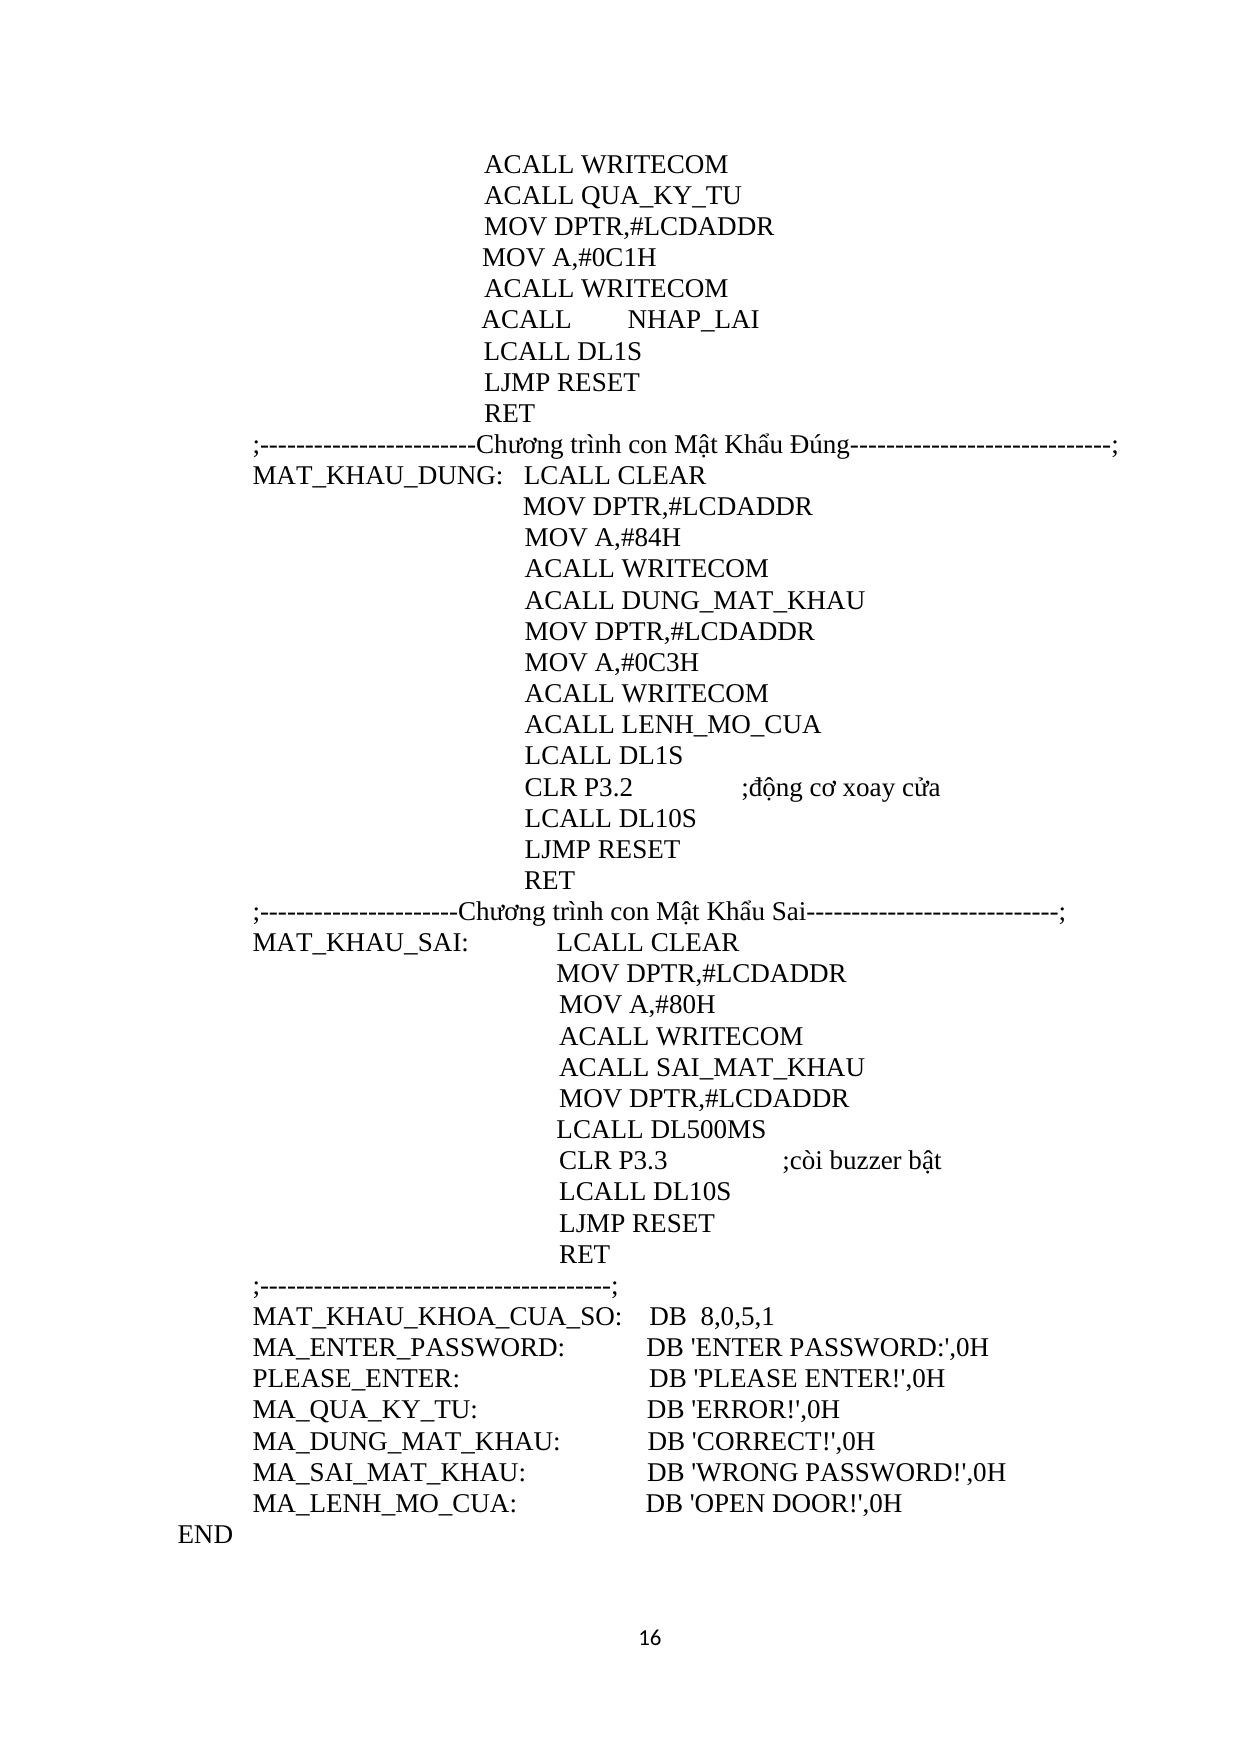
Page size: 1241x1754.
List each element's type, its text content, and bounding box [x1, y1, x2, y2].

list MA_DUNG_MAT_KHAU: DB 'CORRECT!',0H [252, 1425, 1122, 1456]
list LCALL DL10S [252, 1176, 1122, 1207]
list MA_QUA_KY_TU: DB 'ERROR!',0H [252, 1393, 1122, 1425]
list ACALL SAI_MAT_KHAU [252, 1051, 1122, 1082]
list MAT_KHAU_SAI: LCALL CLEAR [252, 926, 1122, 957]
list ACALL DUNG_MAT_KHAU [252, 584, 1122, 615]
list MOV DPTR,#LCDADDR [252, 1082, 1122, 1113]
list LCALL DL1S [252, 334, 1122, 366]
list LJMP RESET [252, 833, 1122, 864]
list MOV A,#84H [252, 521, 1122, 553]
list ;----------------------Chương trình con Mật Khẩu Sai----------------------------; [252, 895, 1122, 926]
list MOV DPTR,#LCDADDR [252, 615, 1122, 646]
list MOV A,#0C3H [252, 646, 1122, 677]
list LCALL DL1S [252, 739, 1122, 771]
list ACALL LENH_MO_CUA [252, 708, 1122, 739]
list LJMP RESET [252, 1207, 1122, 1238]
list CLR P3.3 ;còi buzzer bật [252, 1144, 1122, 1176]
list LJMP RESET [252, 366, 1122, 397]
list MOV DPTR,#LCDADDR [252, 210, 1122, 241]
list ACALL WRITECOM [252, 148, 1122, 179]
list RET [252, 864, 1122, 895]
list ;------------------------Chương trình con Mật Khẩu Đúng-----------------------------; [252, 428, 1122, 459]
list MA_ENTER_PASSWORD: DB 'ENTER PASSWORD:',0H [252, 1331, 1122, 1362]
list CLR P3.2 ;động cơ xoay cửa [252, 771, 1122, 802]
list MA_LENH_MO_CUA: DB 'OPEN DOOR!',0H [252, 1487, 1122, 1518]
list ACALL WRITECOM [252, 1020, 1122, 1051]
list LCALL DL10S [252, 802, 1122, 833]
list ACALL WRITECOM [252, 553, 1122, 584]
list MAT_KHAU_KHOA_CUA_SO: DB 8,0,5,1 [252, 1300, 1122, 1331]
list ACALL WRITECOM [252, 677, 1122, 708]
list RET [252, 397, 1122, 428]
list MOV DPTR,#LCDADDR [252, 957, 1122, 989]
list RET [252, 1238, 1122, 1269]
list MOV A,#80H [252, 989, 1122, 1020]
list ;---------------------------------------; [252, 1269, 1122, 1300]
list MAT_KHAU_DUNG: LCALL CLEAR [252, 459, 1122, 490]
list MA_SAI_MAT_KHAU: DB 'WRONG PASSWORD!',0H [252, 1456, 1122, 1487]
list PLEASE_ENTER: DB 'PLEASE ENTER!',0H [252, 1362, 1122, 1393]
list MOV A,#0C1H [252, 241, 1122, 272]
list MOV DPTR,#LCDADDR [252, 490, 1122, 521]
list ACALL WRITECOM [252, 272, 1122, 303]
list END [177, 1518, 1122, 1549]
list ACALL QUA_KY_TU [252, 179, 1122, 210]
list LCALL DL500MS [252, 1113, 1122, 1144]
text ACALL NHAP_LAI [177, 303, 1122, 334]
